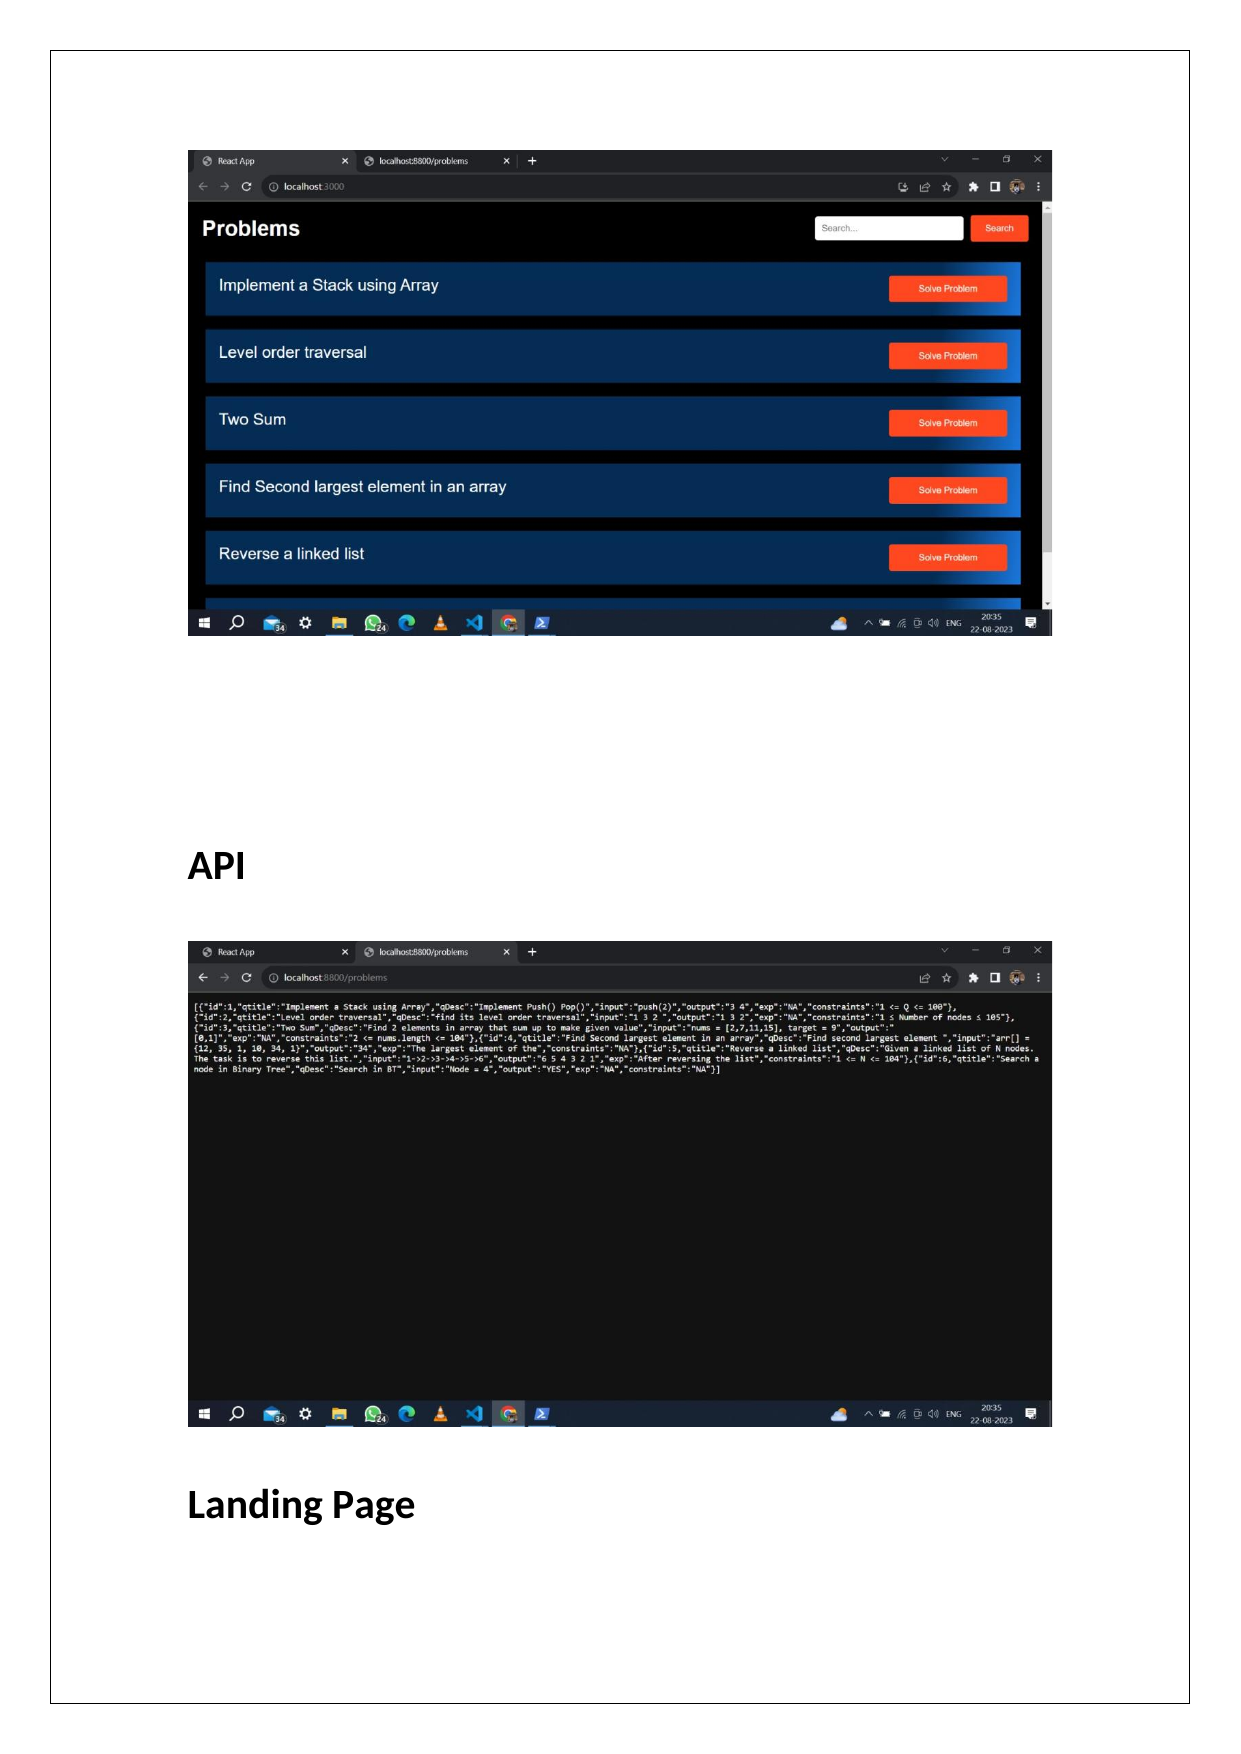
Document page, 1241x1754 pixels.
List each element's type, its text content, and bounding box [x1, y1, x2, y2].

picture [188, 150, 1053, 636]
text API [187, 839, 1053, 890]
text Landing Page [187, 1478, 1053, 1529]
picture [188, 941, 1053, 1427]
